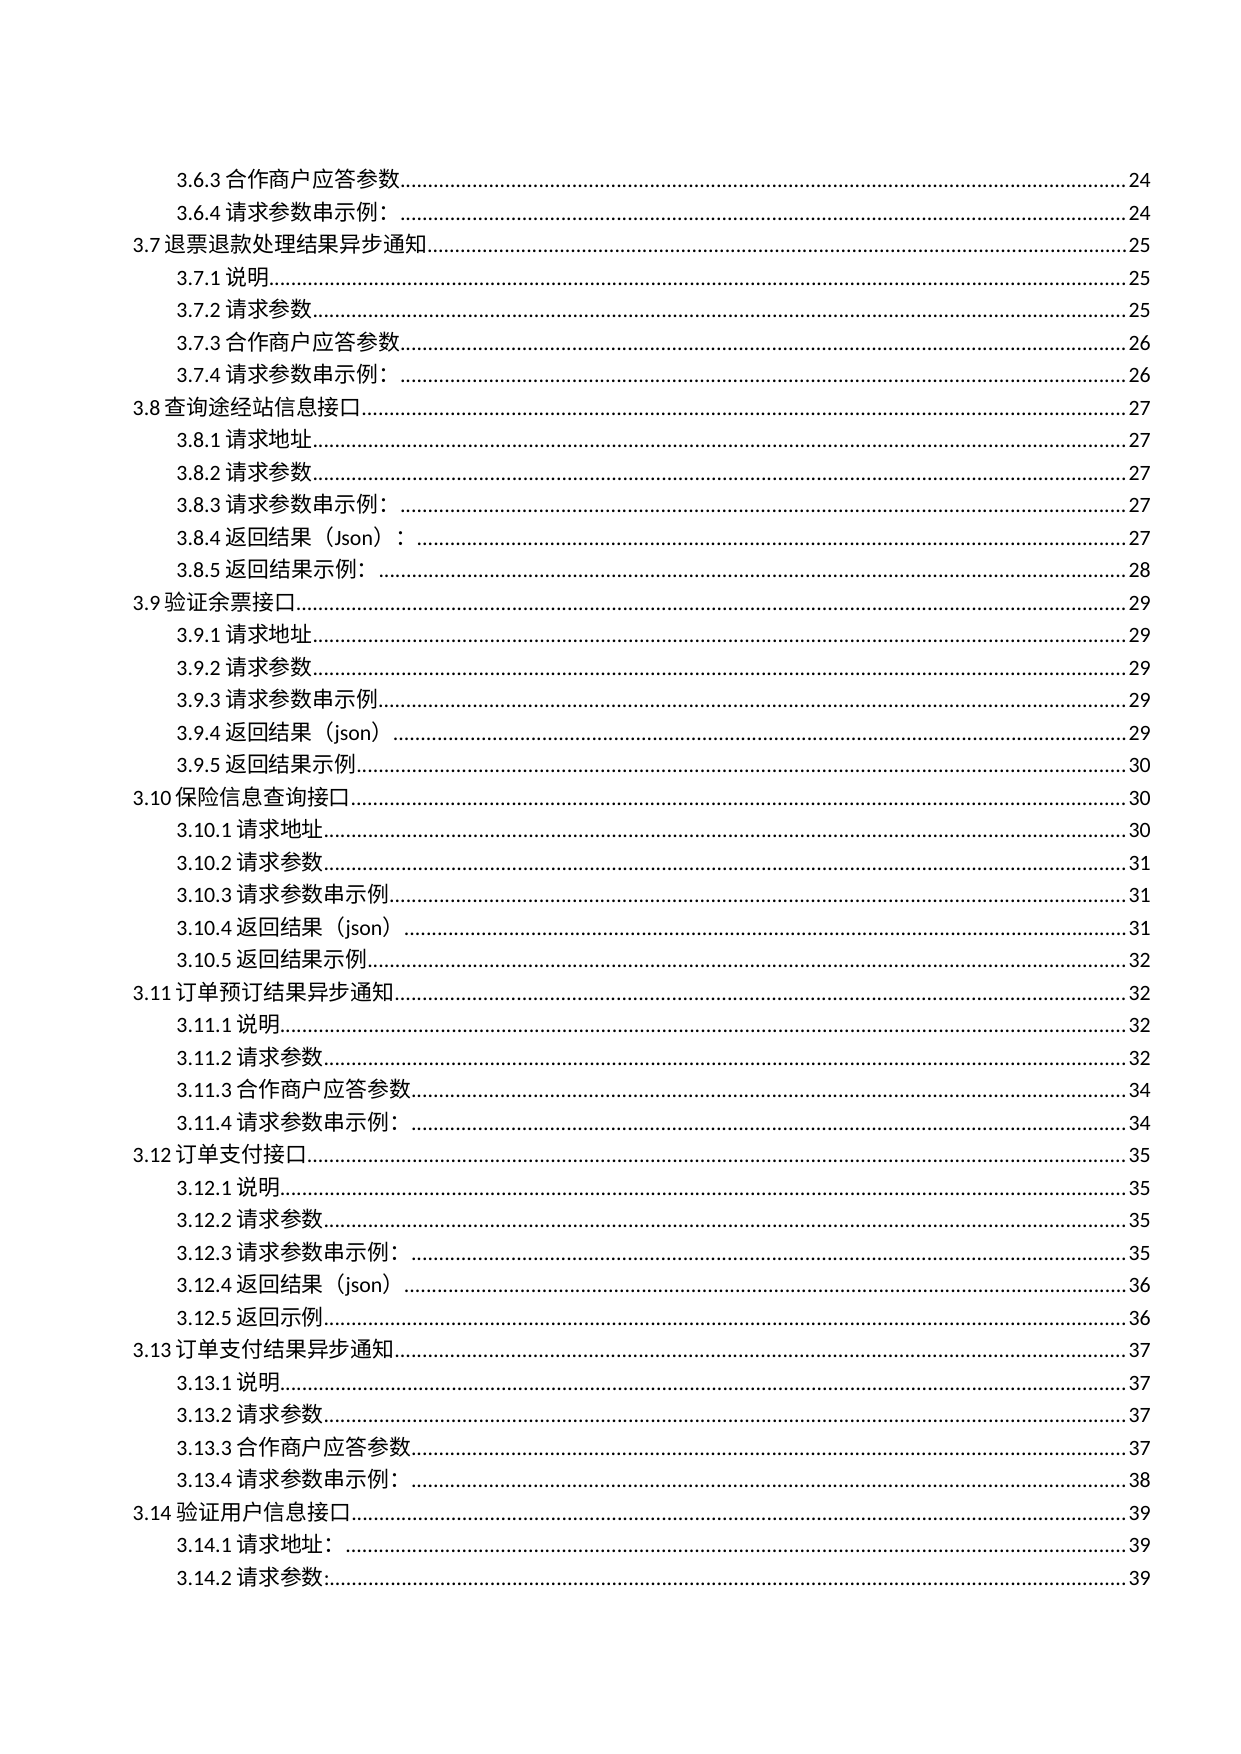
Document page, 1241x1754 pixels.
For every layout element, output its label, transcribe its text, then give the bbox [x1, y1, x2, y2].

text 3.13.3合作商户应答参数 37 [176, 1429, 1152, 1462]
text 3.10.4返回结果（json） 31 [176, 909, 1152, 942]
text 3.9.5返回结果示例 30 [176, 747, 1152, 779]
text 3.12订单支付接口 35 [132, 1137, 1152, 1169]
text 3.12.4返回结果（json） 36 [176, 1267, 1152, 1299]
text 3.13.1说明 37 [176, 1364, 1152, 1397]
text 3.8.1请求地址 27 [176, 422, 1152, 454]
text 3.14.1请求地址： 39 [176, 1527, 1152, 1559]
text 3.9.2请求参数 29 [176, 649, 1152, 682]
text 3.10.2请求参数 31 [176, 844, 1152, 877]
text 3.6.3合作商户应答参数 24 [176, 162, 1152, 194]
text 3.9.4返回结果（json） 29 [176, 714, 1152, 747]
text 3.13.2请求参数 37 [176, 1397, 1152, 1429]
text 3.7.3合作商户应答参数 26 [176, 324, 1152, 357]
text 3.12.1说明 35 [176, 1169, 1152, 1202]
text 3.10.1请求地址 30 [176, 812, 1152, 844]
text 3.13订单支付结果异步通知 37 [132, 1332, 1152, 1364]
text 3.9.1请求地址 29 [176, 617, 1152, 649]
text 3.8.5 返回结果示例： 28 [176, 552, 1152, 584]
text 3.11.3合作商户应答参数 34 [176, 1072, 1152, 1104]
text 3.10.3请求参数串示例 31 [176, 877, 1152, 909]
text 3.9.3请求参数串示例 29 [176, 682, 1152, 714]
text 3.11.1说明 32 [176, 1007, 1152, 1039]
text 3.11订单预订结果异步通知 32 [132, 974, 1152, 1007]
text 3.10.5返回结果示例 32 [176, 942, 1152, 974]
text 3.7.1说明 25 [176, 259, 1152, 292]
text 3.6.4请求参数串示例： 24 [176, 194, 1152, 227]
text 3.9验证余票接口 29 [132, 584, 1152, 617]
text 3.13.4请求参数串示例： 38 [176, 1462, 1152, 1494]
text 3.12.2请求参数 35 [176, 1202, 1152, 1234]
text 3.7.2请求参数 25 [176, 292, 1152, 324]
text 3.11.2请求参数 32 [176, 1039, 1152, 1072]
text 3.8.3请求参数串示例： 27 [176, 487, 1152, 519]
text 3.7.4请求参数串示例： 26 [176, 357, 1152, 389]
text 3.14.2请求参数: 39 [176, 1559, 1152, 1592]
text 3.8.4返回结果（Json）： 27 [176, 519, 1152, 552]
text 3.12.3请求参数串示例： 35 [176, 1234, 1152, 1267]
text 3.10保险信息查询接口 30 [132, 779, 1152, 812]
text 3.11.4请求参数串示例： 34 [176, 1104, 1152, 1137]
text 3.7退票退款处理结果异步通知 25 [132, 227, 1152, 259]
text 3.14 验证用户信息接口 39 [132, 1494, 1152, 1527]
text 3.12.5返回示例 36 [176, 1299, 1152, 1332]
text 3.8.2请求参数 27 [176, 454, 1152, 487]
text 3.8查询途经站信息接口 27 [132, 389, 1152, 422]
